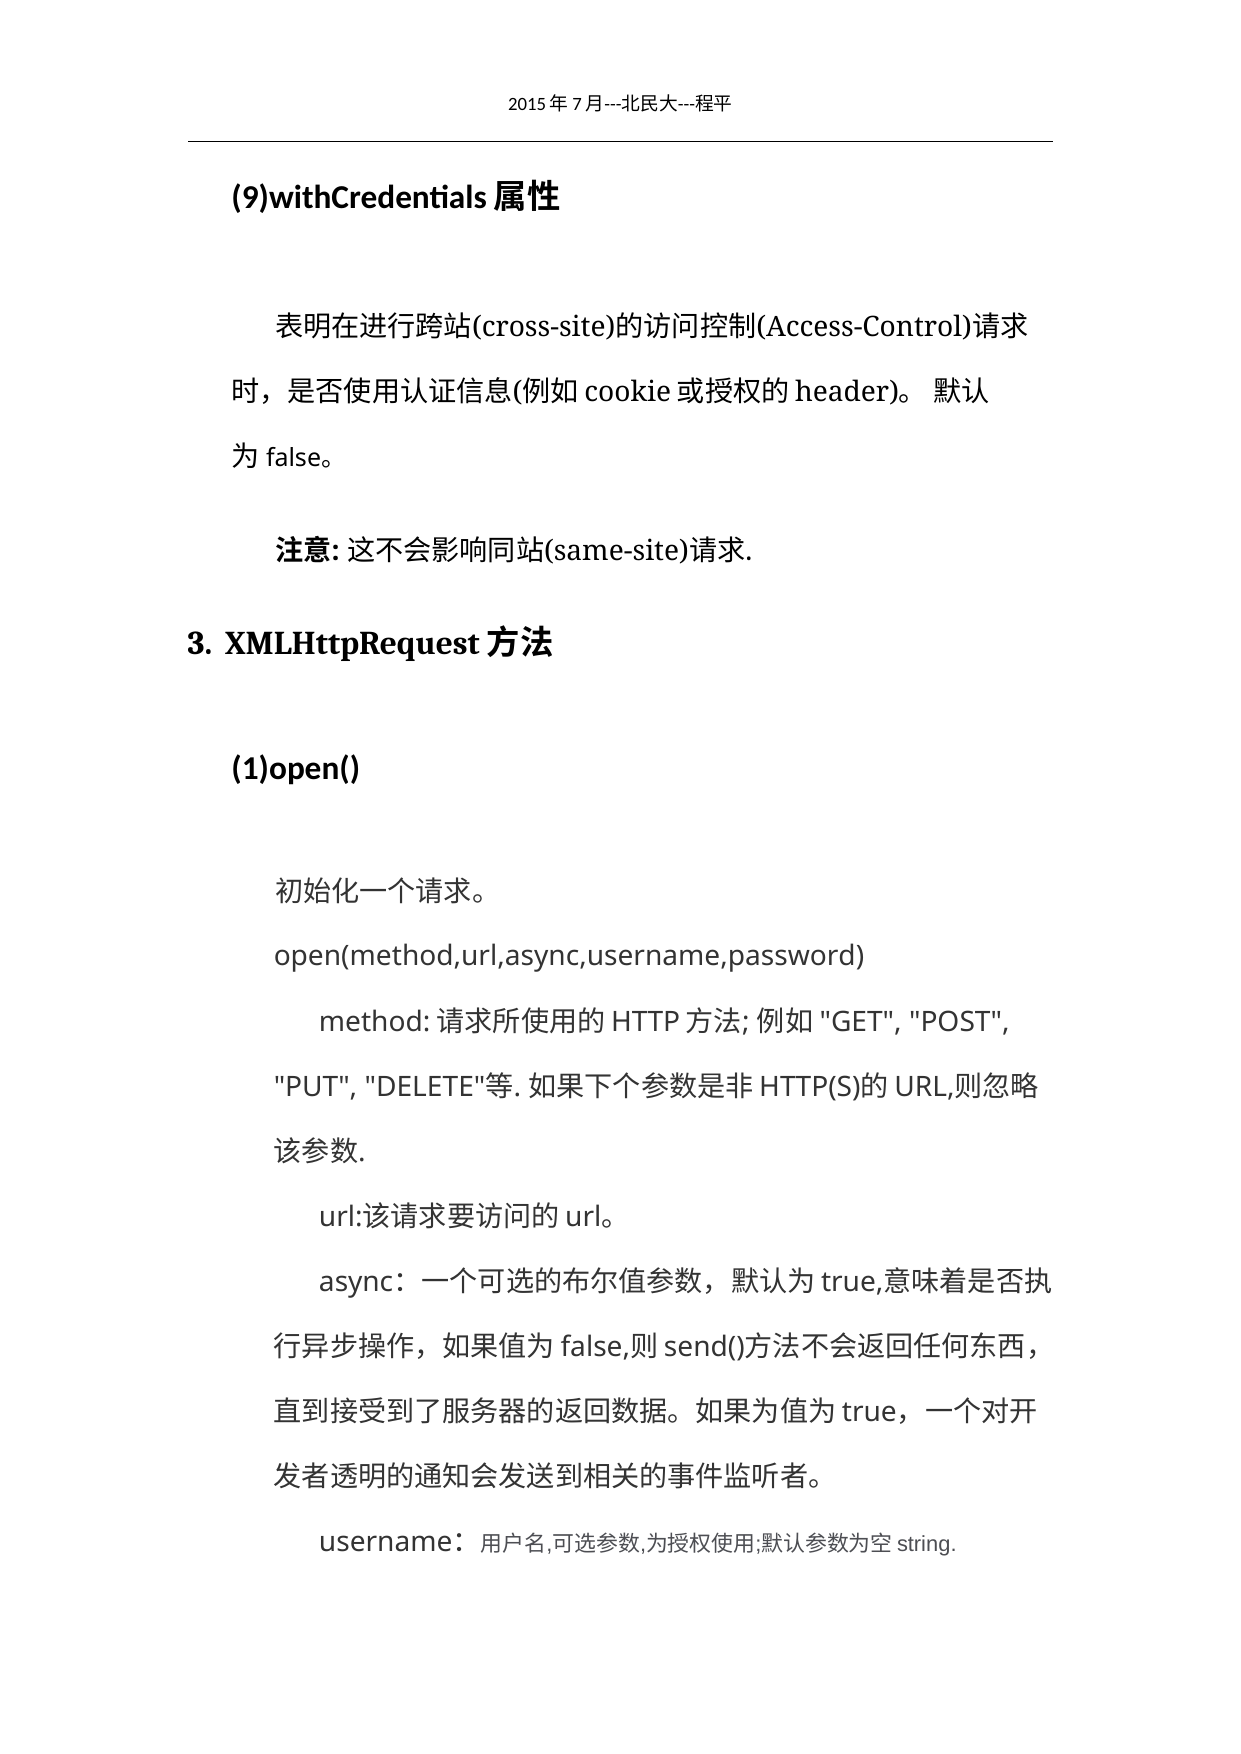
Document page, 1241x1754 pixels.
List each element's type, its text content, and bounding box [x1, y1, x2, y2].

text url:该请求要访问的url。 [273, 1181, 1053, 1246]
text 初始化一个请求。 [231, 856, 1053, 921]
text 表明在进行跨站(cross-site)的访问控制(Access-Control)请求时，是否使用认证信息(例如cookie或授权的header)。 默认为 false。 [231, 291, 1053, 486]
subtitle (1)open() [187, 735, 1053, 800]
text async：一个可选的布尔值参数，默认为true,意味着是否执行异步操作，如果值为false,则send()方法不会返回任何东西，直到接受到了服务器的返回数据。如果为值为true，一个对开发者透明的通知会发送到相关的事件监听者。 [273, 1246, 1053, 1506]
text 注意: 这不会影响同站(same-site)请求. [231, 515, 1053, 580]
subtitle (9)withCredentials属性 [187, 162, 1053, 227]
subtitle XMLHttpRequest方法 [187, 607, 1053, 672]
text username：用户名,可选参数,为授权使用;默认参数为空string. [273, 1506, 1053, 1571]
text method: 请求所使用的HTTP方法; 例如 "GET", "POST", "PUT", "DELETE"等. 如果下个参数是非HTTP(S)的URL,则忽略该参数. [273, 986, 1053, 1181]
text open(method,url,async,username,password) [231, 921, 1053, 986]
